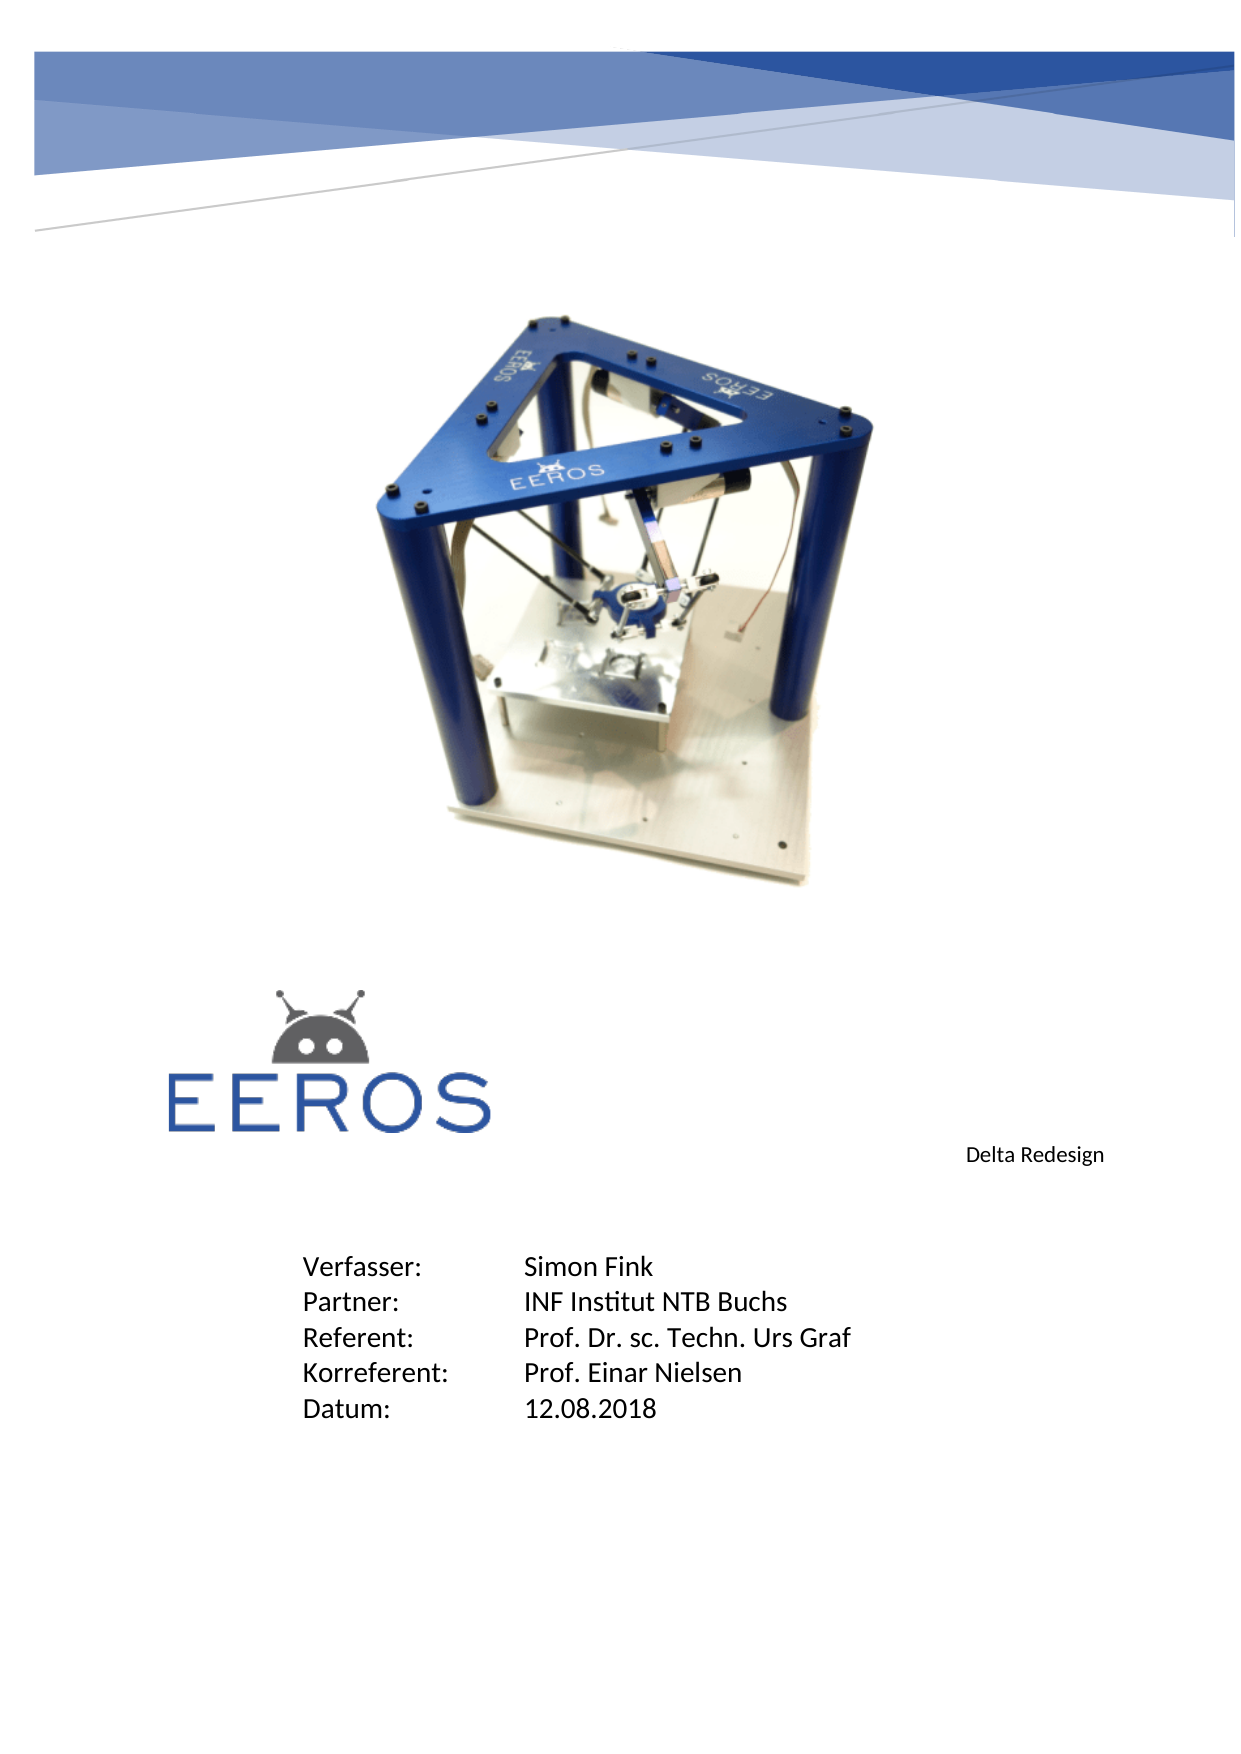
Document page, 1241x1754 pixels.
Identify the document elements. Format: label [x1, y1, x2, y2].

picture [33, 46, 1234, 247]
picture [359, 303, 882, 889]
picture [168, 990, 491, 1133]
